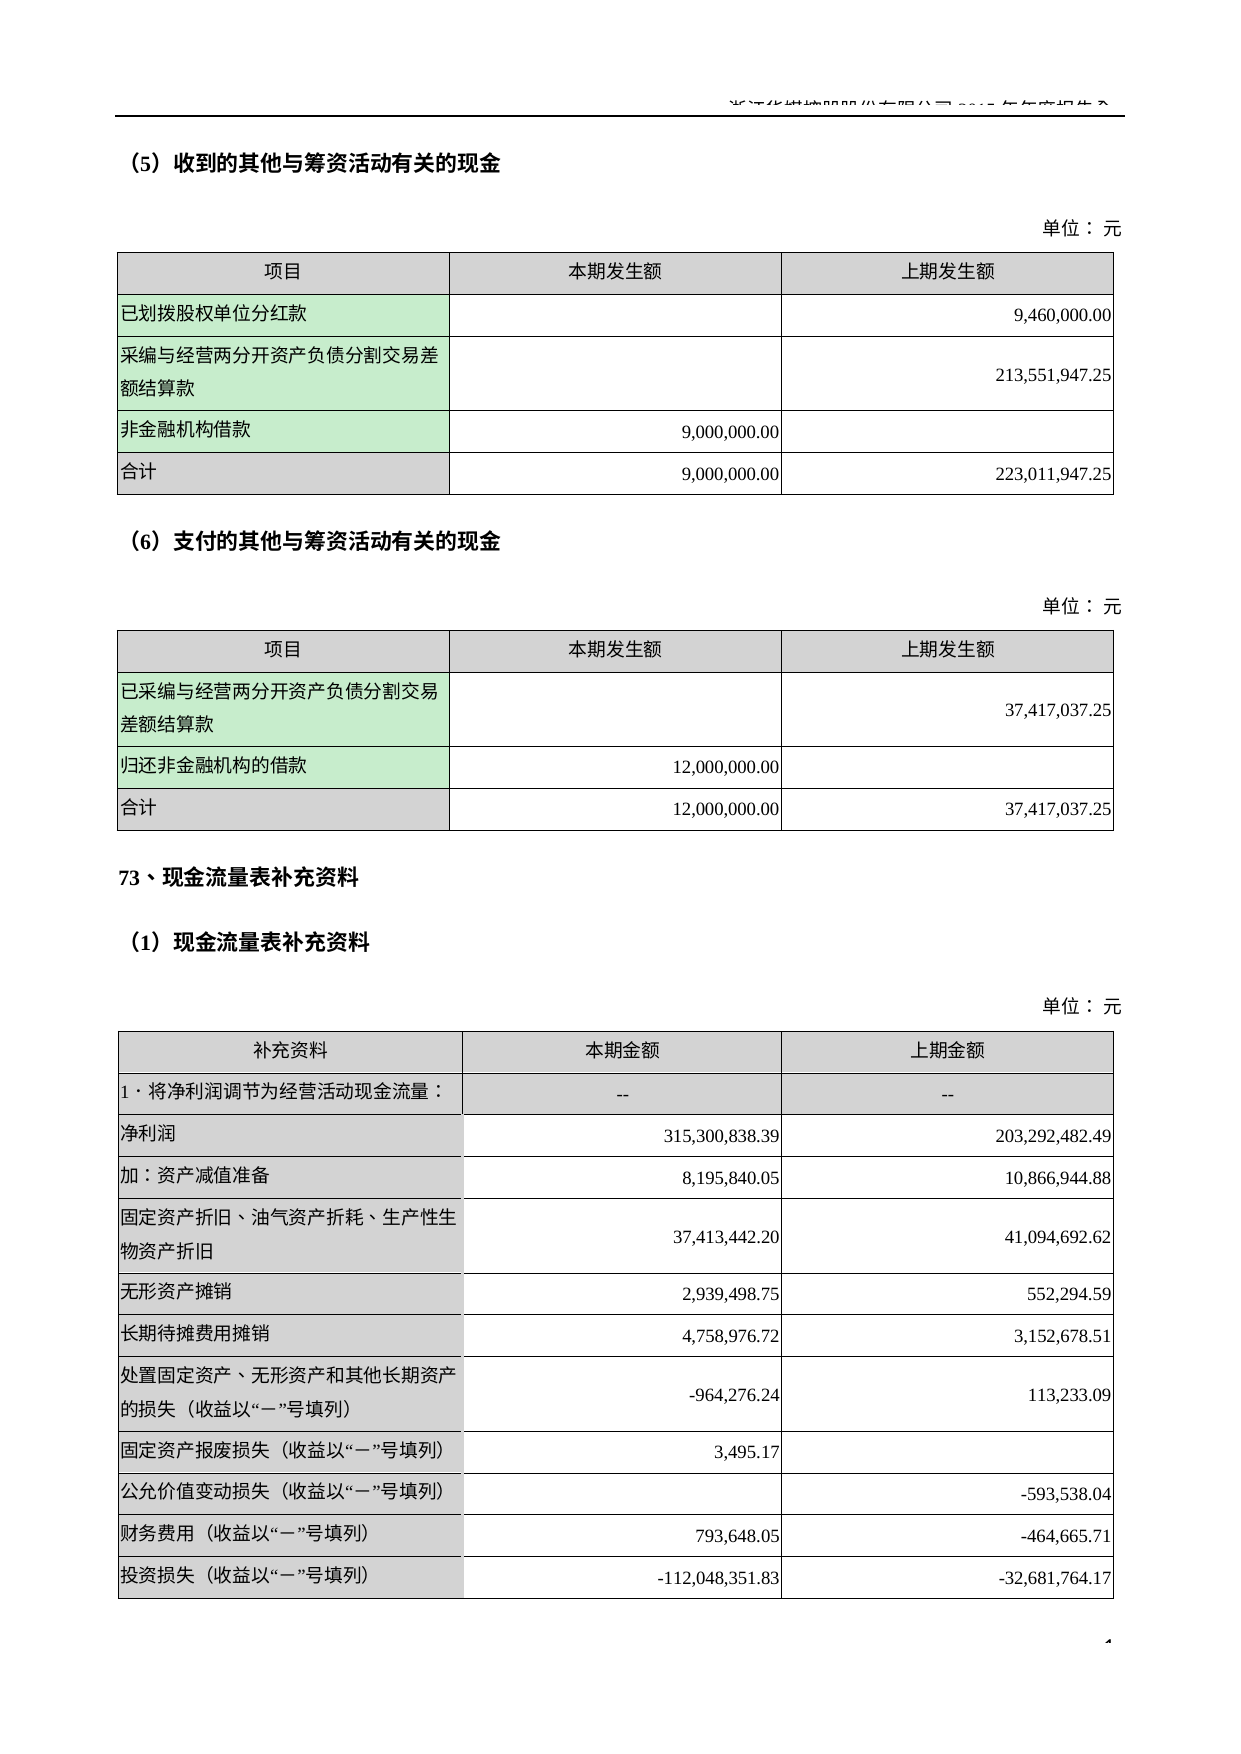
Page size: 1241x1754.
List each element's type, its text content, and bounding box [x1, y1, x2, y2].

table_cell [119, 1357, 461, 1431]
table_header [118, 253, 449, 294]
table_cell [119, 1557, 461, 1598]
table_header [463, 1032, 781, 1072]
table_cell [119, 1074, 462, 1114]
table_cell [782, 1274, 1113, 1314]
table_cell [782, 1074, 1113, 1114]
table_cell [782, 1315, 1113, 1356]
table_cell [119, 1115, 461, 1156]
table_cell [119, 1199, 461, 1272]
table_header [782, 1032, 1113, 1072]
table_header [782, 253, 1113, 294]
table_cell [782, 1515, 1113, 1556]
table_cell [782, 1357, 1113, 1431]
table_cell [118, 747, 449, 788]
text 单位： 元 [102, 994, 1122, 1019]
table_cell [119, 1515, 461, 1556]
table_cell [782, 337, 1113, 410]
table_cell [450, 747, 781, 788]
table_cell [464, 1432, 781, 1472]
text 单位： 元 [102, 593, 1122, 618]
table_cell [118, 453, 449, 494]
text 73、现金流量表补充资料 [118, 862, 1138, 891]
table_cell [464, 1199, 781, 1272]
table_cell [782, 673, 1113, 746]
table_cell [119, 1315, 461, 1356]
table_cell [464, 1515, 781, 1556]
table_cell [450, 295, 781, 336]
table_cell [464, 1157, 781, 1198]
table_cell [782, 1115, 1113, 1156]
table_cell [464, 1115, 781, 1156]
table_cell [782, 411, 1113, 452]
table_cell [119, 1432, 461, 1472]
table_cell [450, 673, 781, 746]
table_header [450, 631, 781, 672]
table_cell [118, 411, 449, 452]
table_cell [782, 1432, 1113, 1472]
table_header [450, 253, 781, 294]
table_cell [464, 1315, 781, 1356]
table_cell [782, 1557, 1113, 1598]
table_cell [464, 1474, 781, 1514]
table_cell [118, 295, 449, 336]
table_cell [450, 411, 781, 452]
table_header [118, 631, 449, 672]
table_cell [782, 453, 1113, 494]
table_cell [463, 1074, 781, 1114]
text （6）支付的其他与筹资活动有关的现金 [118, 526, 1138, 555]
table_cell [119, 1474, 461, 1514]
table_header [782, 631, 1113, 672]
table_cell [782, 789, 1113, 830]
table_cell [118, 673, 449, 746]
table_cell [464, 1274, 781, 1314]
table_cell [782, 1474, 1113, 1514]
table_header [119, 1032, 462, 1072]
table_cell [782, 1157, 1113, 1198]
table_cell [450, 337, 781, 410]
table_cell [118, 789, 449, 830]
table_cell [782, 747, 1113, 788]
text （5）收到的其他与筹资活动有关的现金 [118, 148, 1138, 177]
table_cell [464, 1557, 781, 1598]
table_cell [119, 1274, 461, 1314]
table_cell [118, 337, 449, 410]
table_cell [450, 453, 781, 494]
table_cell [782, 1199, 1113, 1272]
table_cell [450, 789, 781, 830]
text （1）现金流量表补充资料 [118, 926, 1138, 956]
text 单位： 元 [102, 215, 1122, 241]
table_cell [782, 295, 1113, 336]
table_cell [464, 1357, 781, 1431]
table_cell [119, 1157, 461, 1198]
